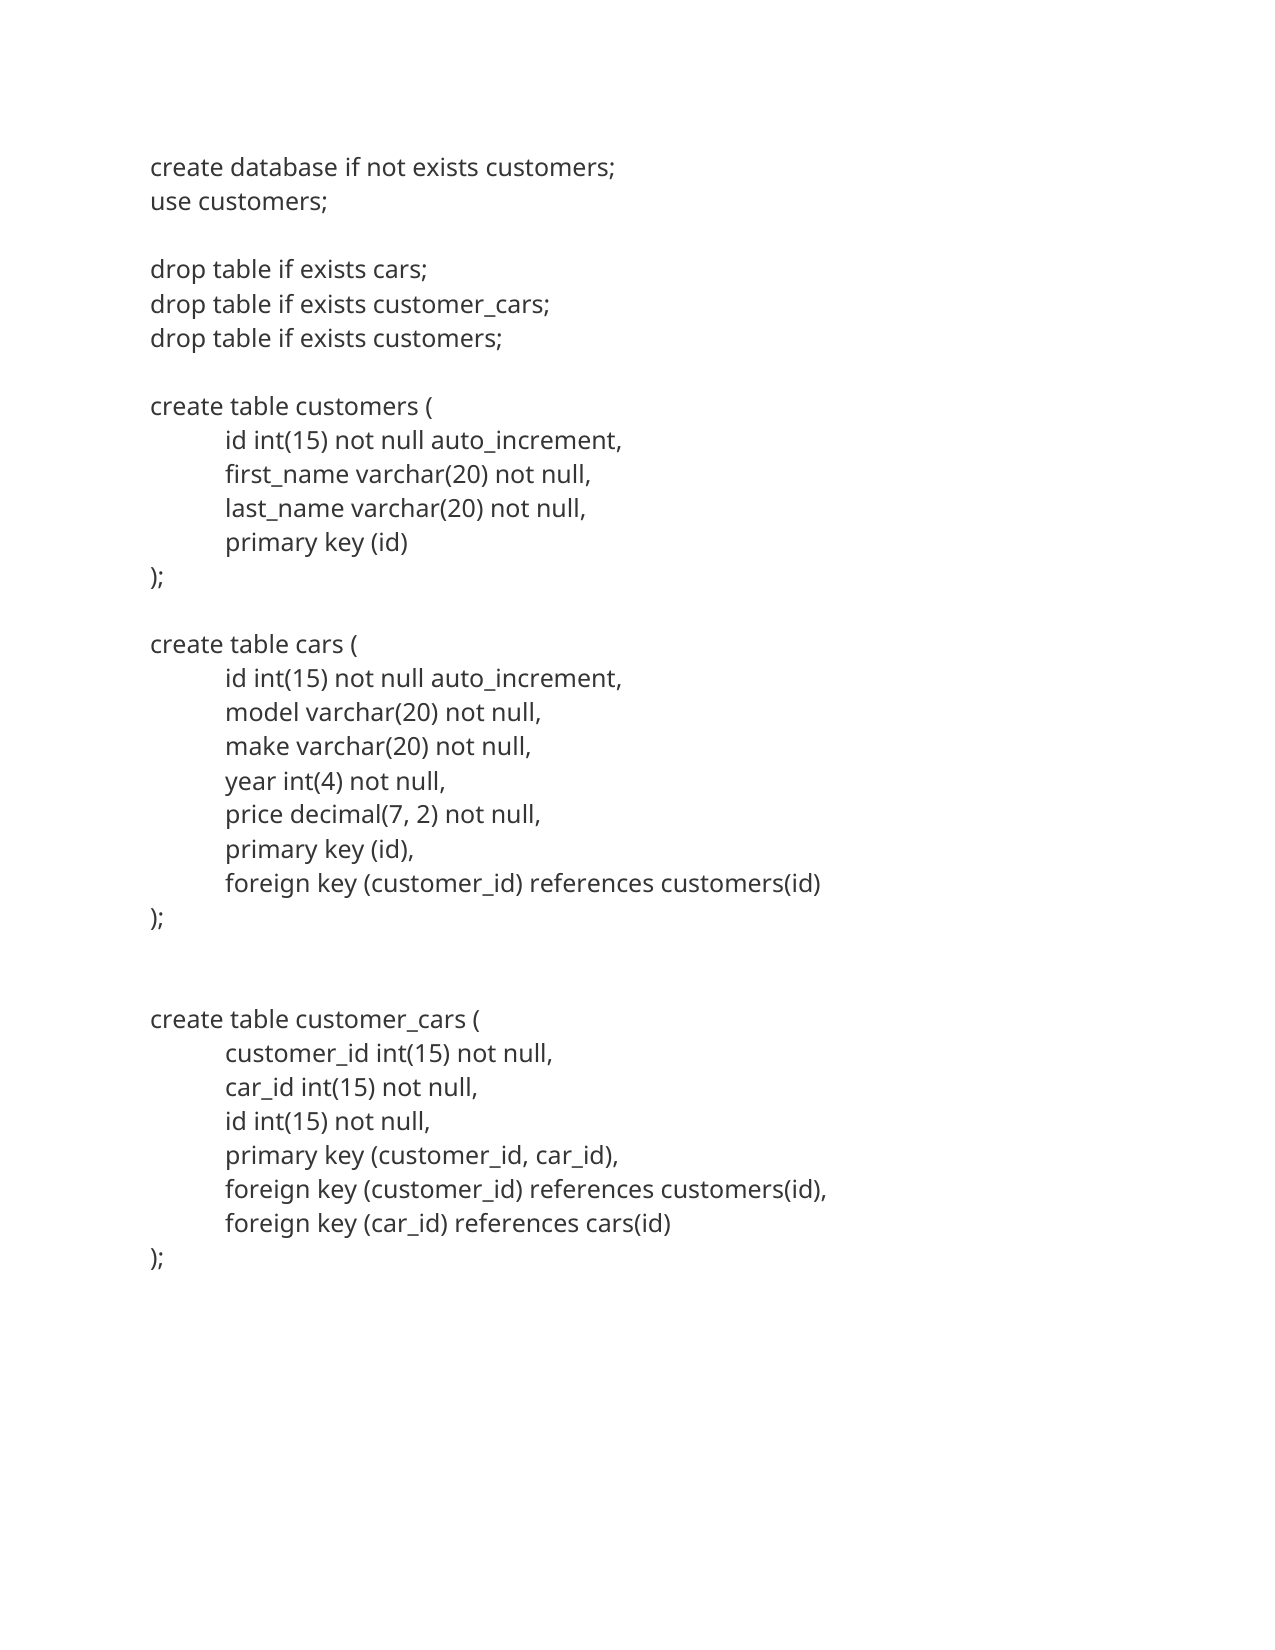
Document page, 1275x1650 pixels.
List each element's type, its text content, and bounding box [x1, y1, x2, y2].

text create table customer_cars ( [150, 1002, 1125, 1036]
text foreign key (car_id) references cars(id) [150, 1206, 1125, 1240]
text create database if not exists customers; [150, 150, 1125, 184]
text id int(15) not null auto_increment, [150, 422, 1125, 457]
text price decimal(7, 2) not null, [150, 797, 1125, 831]
text make varchar(20) not null, [150, 729, 1125, 763]
text use customers; [150, 184, 1125, 218]
text drop table if exists customers; [150, 320, 1125, 354]
text last_name varchar(20) not null, [150, 491, 1125, 525]
text ); [150, 1240, 1125, 1274]
text car_id int(15) not null, [150, 1070, 1125, 1104]
text first_name varchar(20) not null, [150, 457, 1125, 491]
text id int(15) not null auto_increment, [150, 661, 1125, 695]
text foreign key (customer_id) references customers(id) [150, 865, 1125, 899]
text foreign key (customer_id) references customers(id), [150, 1172, 1125, 1206]
text year int(4) not null, [150, 763, 1125, 797]
text create table customers ( [150, 388, 1125, 422]
text customer_id int(15) not null, [150, 1036, 1125, 1070]
text primary key (customer_id, car_id), [150, 1138, 1125, 1172]
text ); [150, 559, 1125, 593]
text model varchar(20) not null, [150, 695, 1125, 729]
text primary key (id) [150, 525, 1125, 559]
text drop table if exists cars; [150, 252, 1125, 286]
text drop table if exists customer_cars; [150, 286, 1125, 320]
text id int(15) not null, [150, 1104, 1125, 1138]
text create table cars ( [150, 627, 1125, 661]
text ); [150, 899, 1125, 933]
text primary key (id), [150, 831, 1125, 865]
